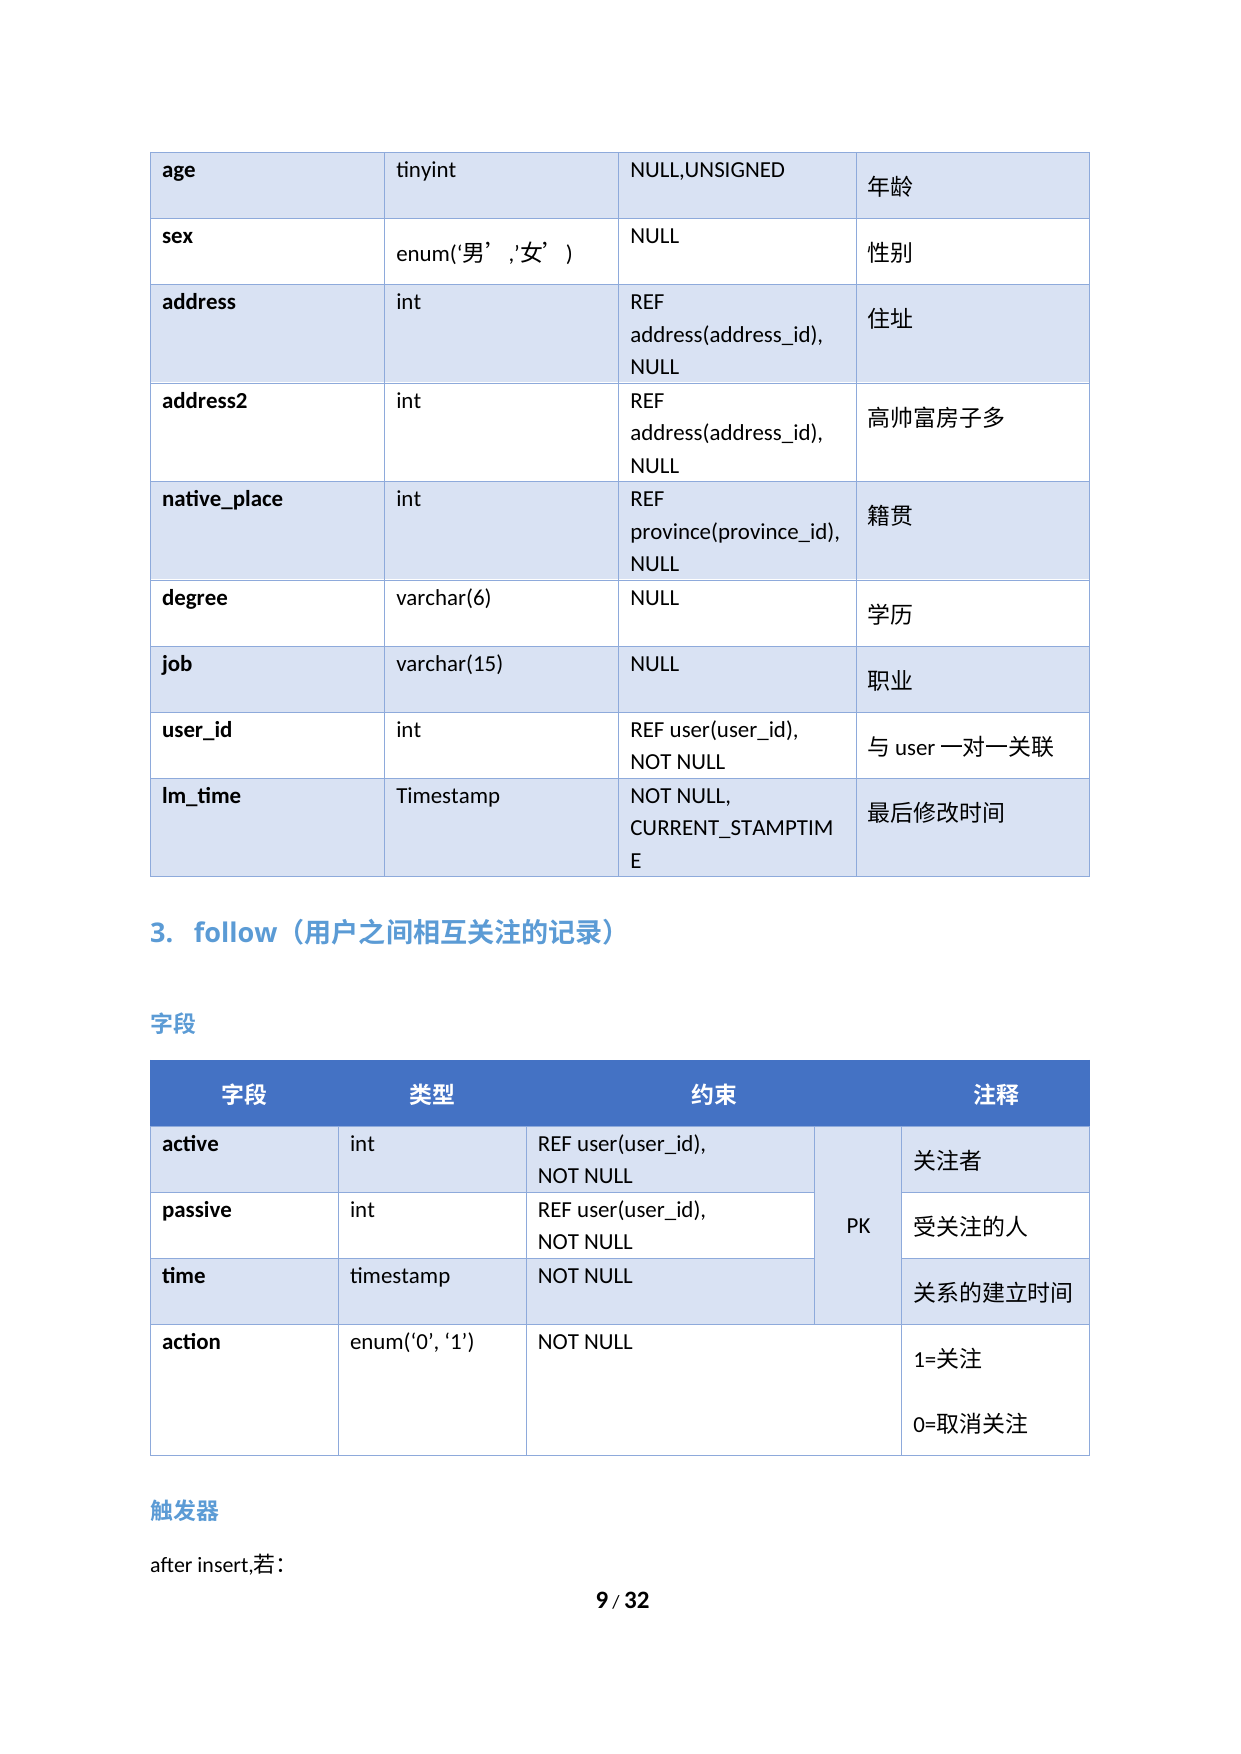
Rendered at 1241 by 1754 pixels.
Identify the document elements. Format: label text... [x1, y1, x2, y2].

table_cell job [151, 647, 384, 712]
table_cell 学历 [857, 581, 1089, 646]
table_cell REF address(address_id), NULL [619, 285, 856, 382]
table_cell 籍贯 [857, 482, 1089, 579]
table_cell 职业 [857, 647, 1089, 712]
table_cell action [151, 1325, 338, 1455]
table_cell address2 [151, 384, 384, 481]
table_cell 住址 [857, 285, 1089, 382]
table_cell NULL [619, 219, 856, 284]
table_cell 性别 [857, 219, 1089, 284]
table_cell NOT NULL, CURRENT_STAMPTIME [619, 779, 856, 876]
table_header 注释 [902, 1061, 1089, 1126]
subtitle follow（用户之间相互关注的记录） [150, 898, 1090, 963]
table_cell native_place [151, 482, 384, 579]
subtitle 字段 [150, 990, 1090, 1055]
table_cell timestamp [339, 1259, 526, 1324]
table_cell 1=关注 0=取消关注 [902, 1325, 1089, 1455]
table_cell time [151, 1259, 338, 1324]
table_cell enum(‘男’,’女’) [385, 219, 618, 284]
table_header 字段 [151, 1061, 338, 1126]
table_cell 年龄 [857, 153, 1089, 218]
table_cell varchar(6) [385, 581, 618, 646]
table_cell REF user(user_id), NOT NULL [527, 1193, 814, 1258]
table_cell int [385, 482, 618, 579]
table_cell varchar(15) [385, 647, 618, 712]
table_cell int [385, 713, 618, 778]
table_cell enum(‘0’, ‘1’) [339, 1325, 526, 1455]
table_cell NULL [619, 647, 856, 712]
table_cell passive [151, 1193, 338, 1258]
subtitle 触发器 [150, 1477, 1090, 1542]
table_cell lm_time [151, 779, 384, 876]
table_header 类型 [339, 1061, 526, 1126]
table_cell 受关注的人 [902, 1193, 1089, 1258]
table_cell active [151, 1127, 338, 1192]
table_cell age [151, 153, 384, 218]
table_cell 高帅富房子多 [857, 384, 1089, 481]
table_cell int [385, 384, 618, 481]
table_cell address [151, 285, 384, 382]
table_cell 关注者 [902, 1127, 1089, 1192]
table_cell 关系的建立时间 [902, 1259, 1089, 1324]
table_cell REF user(user_id), NOT NULL [527, 1127, 814, 1192]
table_cell PK [815, 1127, 901, 1324]
table_cell REF province(province_id), NULL [619, 482, 856, 579]
table_cell int [385, 285, 618, 382]
table_cell NOT NULL [527, 1325, 901, 1455]
table_cell Timestamp [385, 779, 618, 876]
table_cell degree [151, 581, 384, 646]
table_cell NULL [619, 581, 856, 646]
table_header 约束 [527, 1061, 901, 1126]
table_cell int [339, 1127, 526, 1192]
table_cell REF address(address_id), NULL [619, 384, 856, 481]
table_cell int [339, 1193, 526, 1258]
table_cell 最后修改时间 [857, 779, 1089, 876]
table_cell NOT NULL [527, 1259, 814, 1324]
table_cell NULL,UNSIGNED [619, 153, 856, 218]
table_cell REF user(user_id), NOT NULL [619, 713, 856, 778]
table_cell sex [151, 219, 384, 284]
table_cell 与user一对一关联 [857, 713, 1089, 778]
table_cell tinyint [385, 153, 618, 218]
table_cell user_id [151, 713, 384, 778]
text after insert,若： [150, 1547, 1090, 1579]
